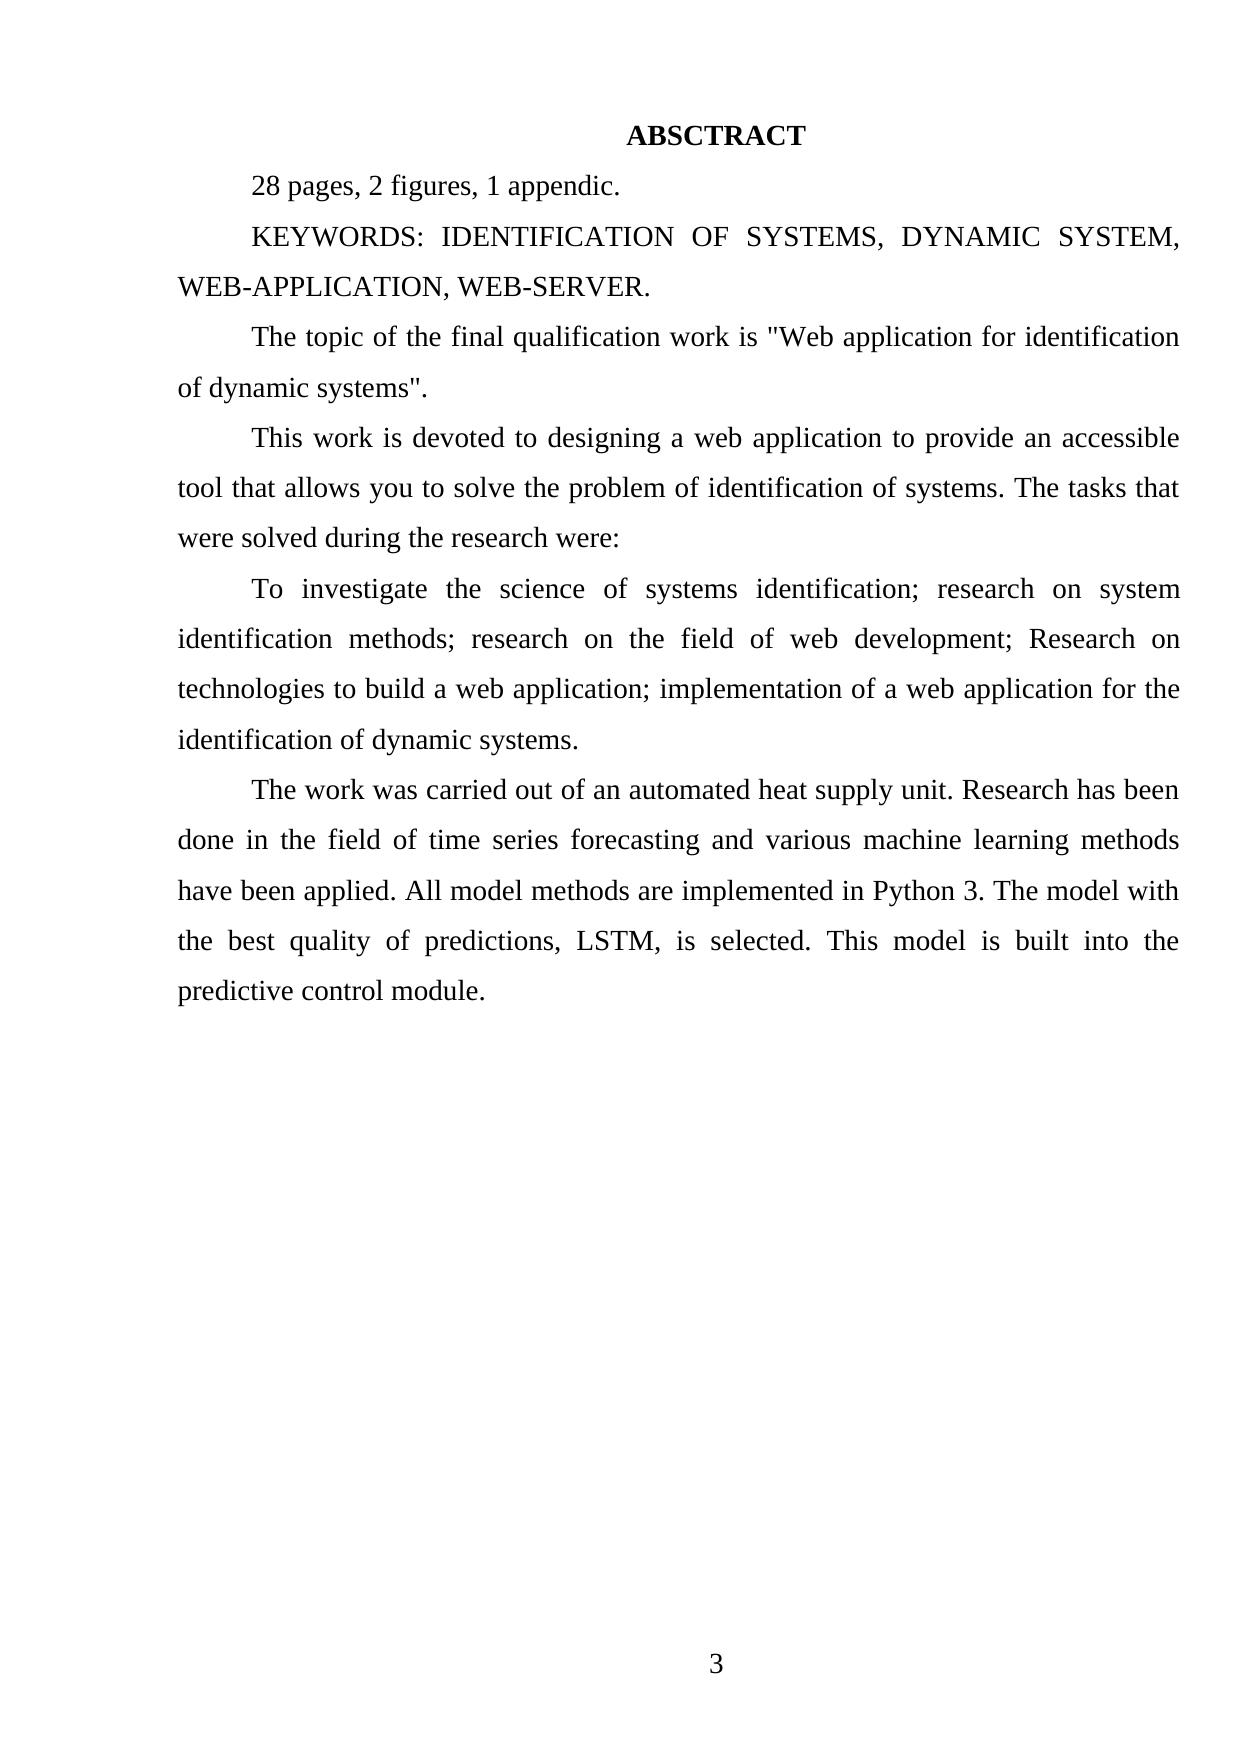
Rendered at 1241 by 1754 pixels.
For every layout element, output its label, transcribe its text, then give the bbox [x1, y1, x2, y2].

text The topic of the final qualification work is "Web application for identification of dynamic systems". [177, 319, 1181, 403]
text ABSCTRACT [177, 118, 1181, 152]
text 28 pages, 2 figures, 1 appendic. [177, 168, 1181, 202]
list The work was carried out of an automated heat supply unit. Research has been done in the field of time series forecasting and various machine learning methods have been applied. All model methods are implemented in Python 3. The model with the best quality of predictions, LSTM, is selected. This model is built into the predictive control module. [177, 772, 1181, 1007]
text This work is devoted to designing a web application to provide an accessible tool that allows you to solve the problem of identification of systems. The tasks that were solved during the research were: [177, 420, 1181, 554]
text KEYWORDS: IDENTIFICATION OF SYSTEMS, DYNAMIC SYSTEM, WEB-APPLICATION, WEB-SERVER. [177, 219, 1181, 303]
text To investigate the science of systems identification; research on system identification methods; research on the field of web development; Research on technologies to build a web application; implementation of a web application for the identification of dynamic systems. [177, 571, 1181, 755]
